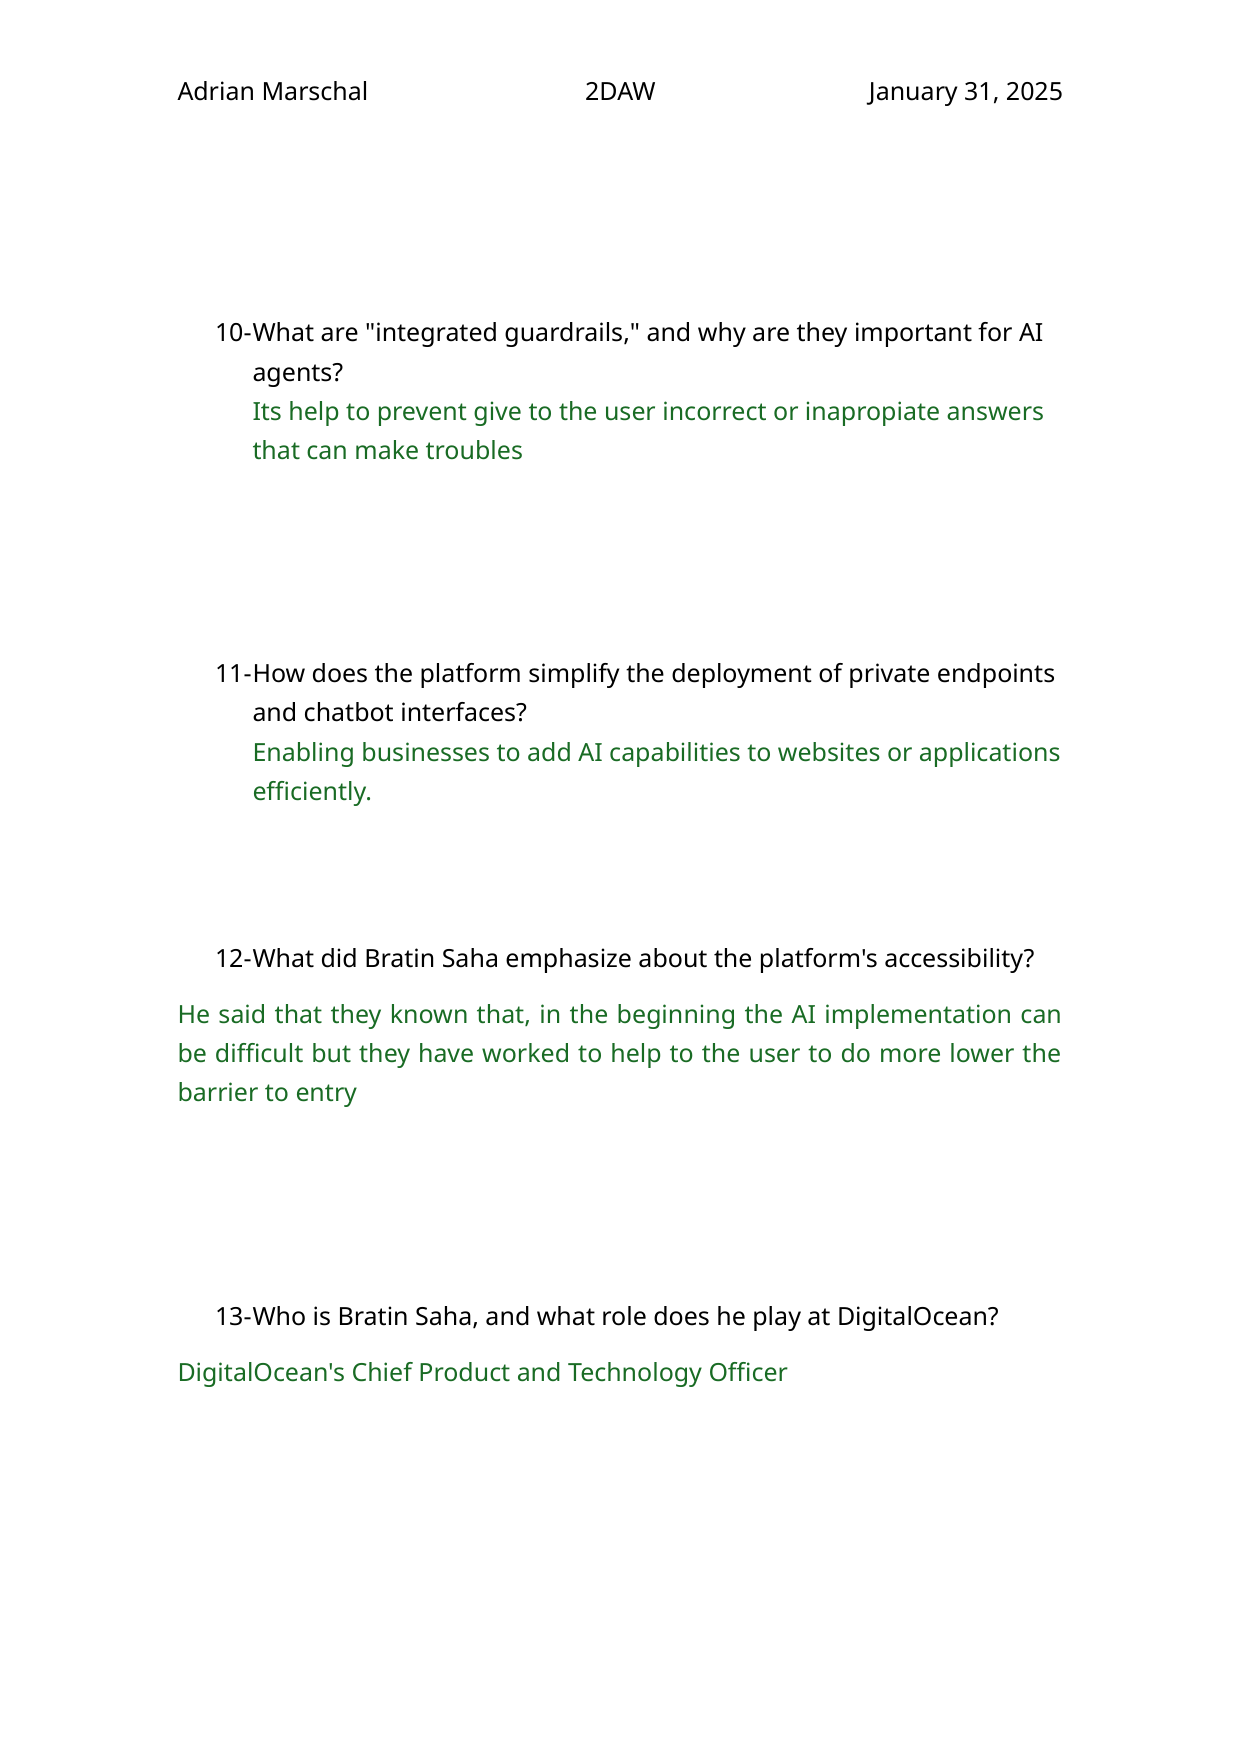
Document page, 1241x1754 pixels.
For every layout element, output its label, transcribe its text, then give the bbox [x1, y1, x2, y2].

list Who is Bratin Saha, and what role does he play at DigitalOcean? [215, 1298, 1063, 1332]
text He said that they known that, in the beginning the AI implementation can be difficult but they have worked to help to the user to do more lower the barrier to entry [177, 997, 1063, 1109]
list How does the platform simplify the deployment of private endpoints and chatbot interfaces? [215, 656, 1063, 729]
list What are "integrated guardrails," and why are they important for AI agents? [215, 315, 1063, 388]
list Its help to prevent give to the user incorrect or inapropiate answers that can make troubles [252, 393, 1063, 467]
text DigitalOcean's Chief Product and Technology Officer [177, 1354, 1063, 1388]
list What did Bratin Saha emphasize about the platform's accessibility? [215, 941, 1063, 975]
list Enabling businesses to add AI capabilities to websites or applications efficiently. [252, 734, 1063, 807]
